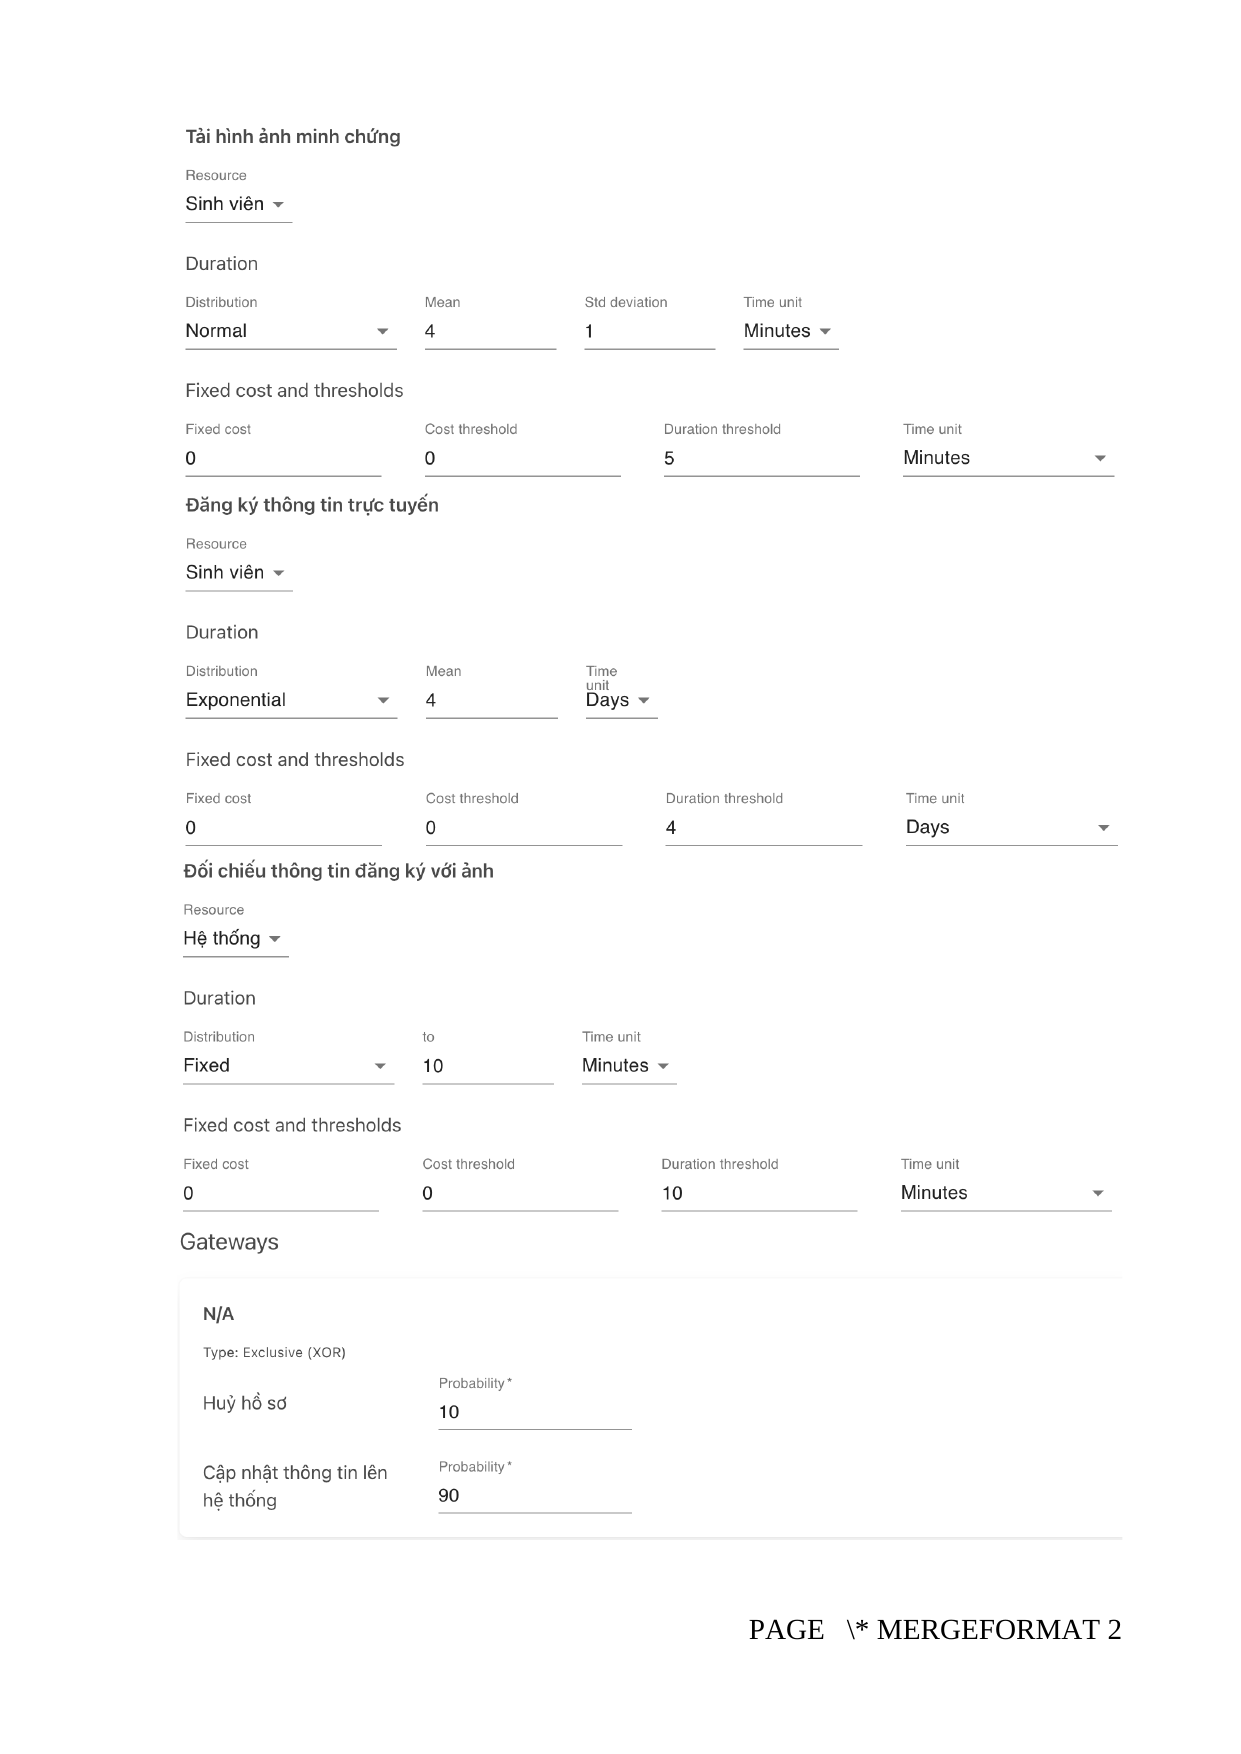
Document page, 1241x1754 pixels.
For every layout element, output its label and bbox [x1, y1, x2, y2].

picture [177, 1226, 1123, 1540]
picture [177, 857, 1123, 1222]
picture [177, 491, 1123, 853]
picture [177, 118, 1123, 487]
